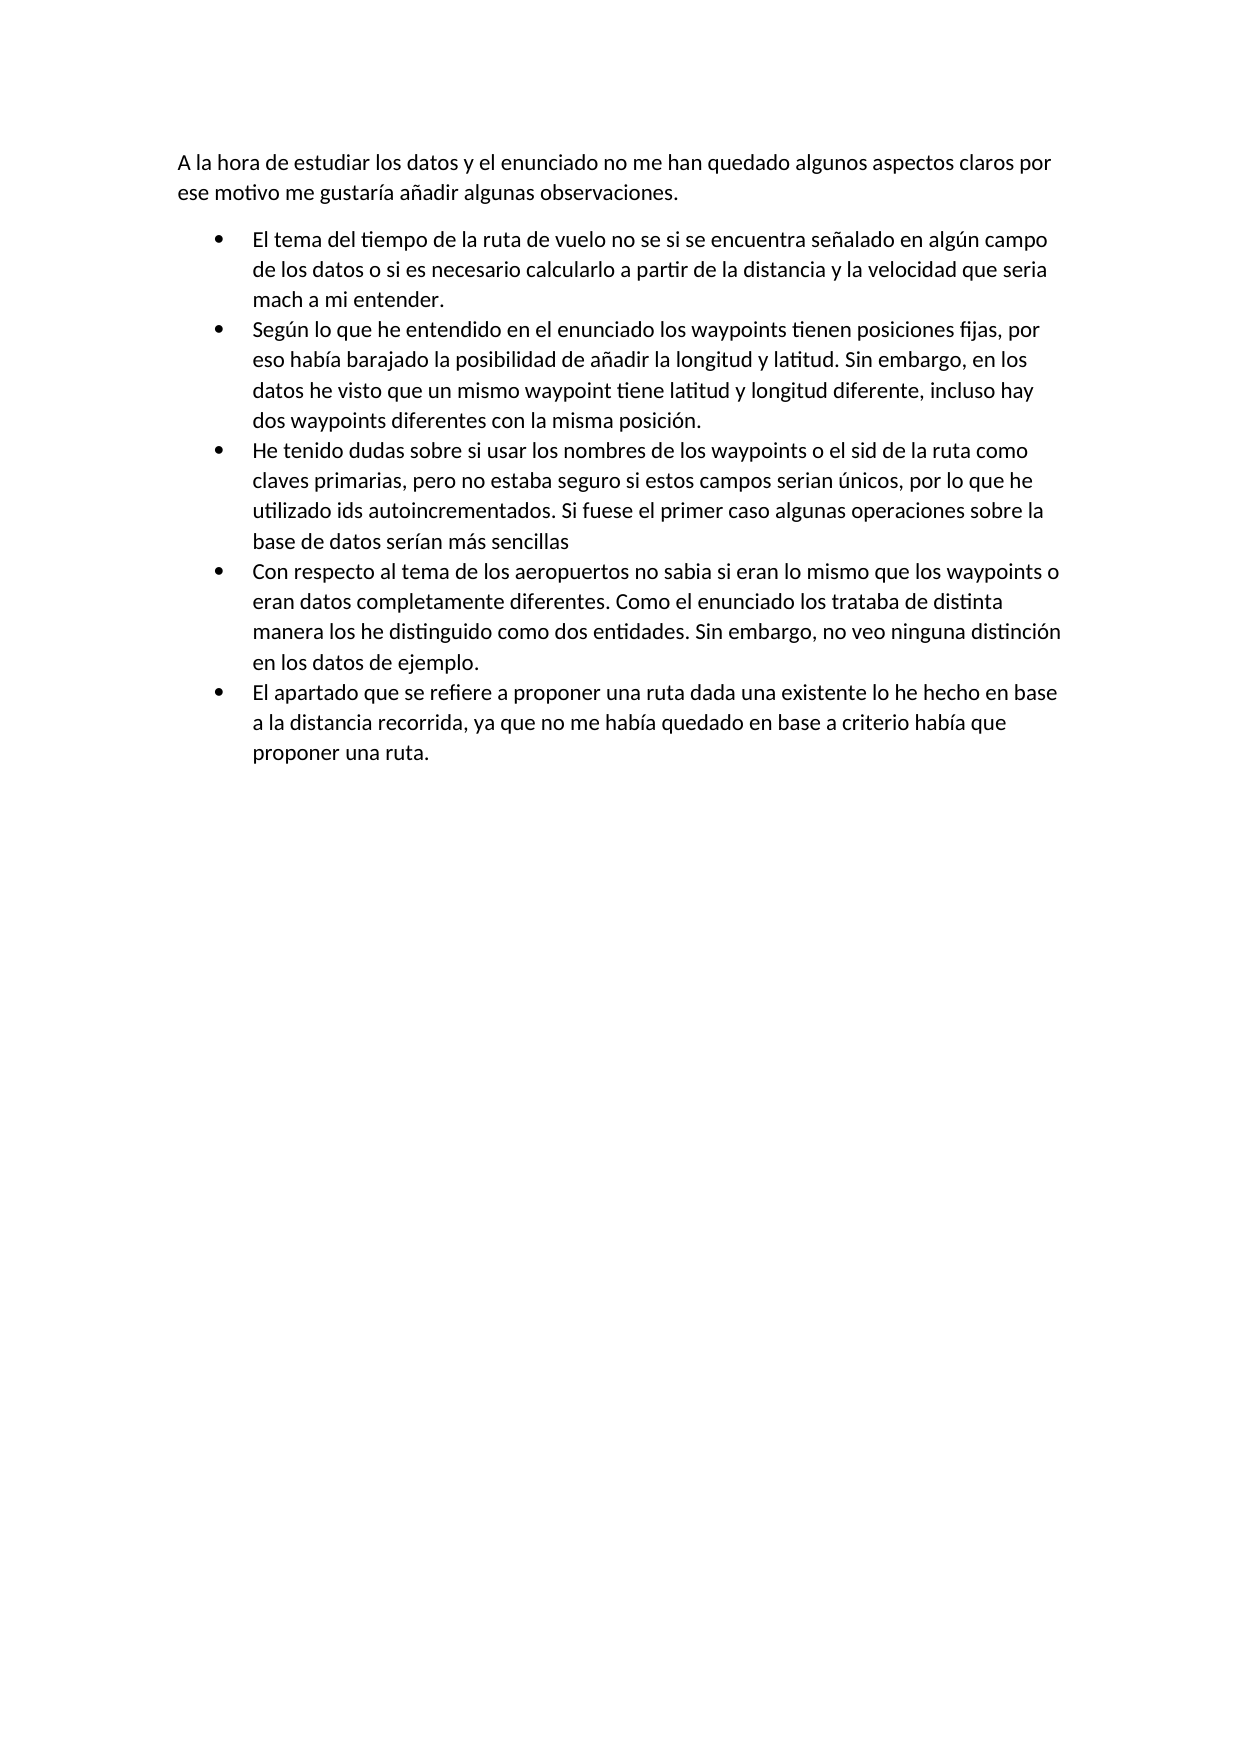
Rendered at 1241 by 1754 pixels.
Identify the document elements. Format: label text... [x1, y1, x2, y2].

list El apartado que se refiere a proponer una ruta dada una existente lo he hecho en base a la distancia recorrida, ya que no me había quedado en base a criterio había que proponer una ruta. [215, 678, 1063, 766]
list El tema del tiempo de la ruta de vuelo no se si se encuentra señalado en algún campo de los datos o si es necesario calcularlo a partir de la distancia y la velocidad que seria mach a mi entender. [215, 225, 1063, 313]
text A la hora de estudiar los datos y el enunciado no me han quedado algunos aspectos claros por ese motivo me gustaría añadir algunas observaciones. [177, 148, 1063, 206]
list Con respecto al tema de los aeropuertos no sabia si eran lo mismo que los waypoints o eran datos completamente diferentes. Como el enunciado los trataba de distinta manera los he distinguido como dos entidades. Sin embargo, no veo ninguna distinción en los datos de ejemplo. [215, 557, 1063, 676]
list Según lo que he entendido en el enunciado los waypoints tienen posiciones fijas, por eso había barajado la posibilidad de añadir la longitud y latitud. Sin embargo, en los datos he visto que un mismo waypoint tiene latitud y longitud diferente, incluso hay dos waypoints diferentes con la misma posición. [215, 315, 1063, 434]
list He tenido dudas sobre si usar los nombres de los waypoints o el sid de la ruta como claves primarias, pero no estaba seguro si estos campos serian únicos, por lo que he utilizado ids autoincrementados. Si fuese el primer caso algunas operaciones sobre la base de datos serían más sencillas [215, 436, 1063, 555]
